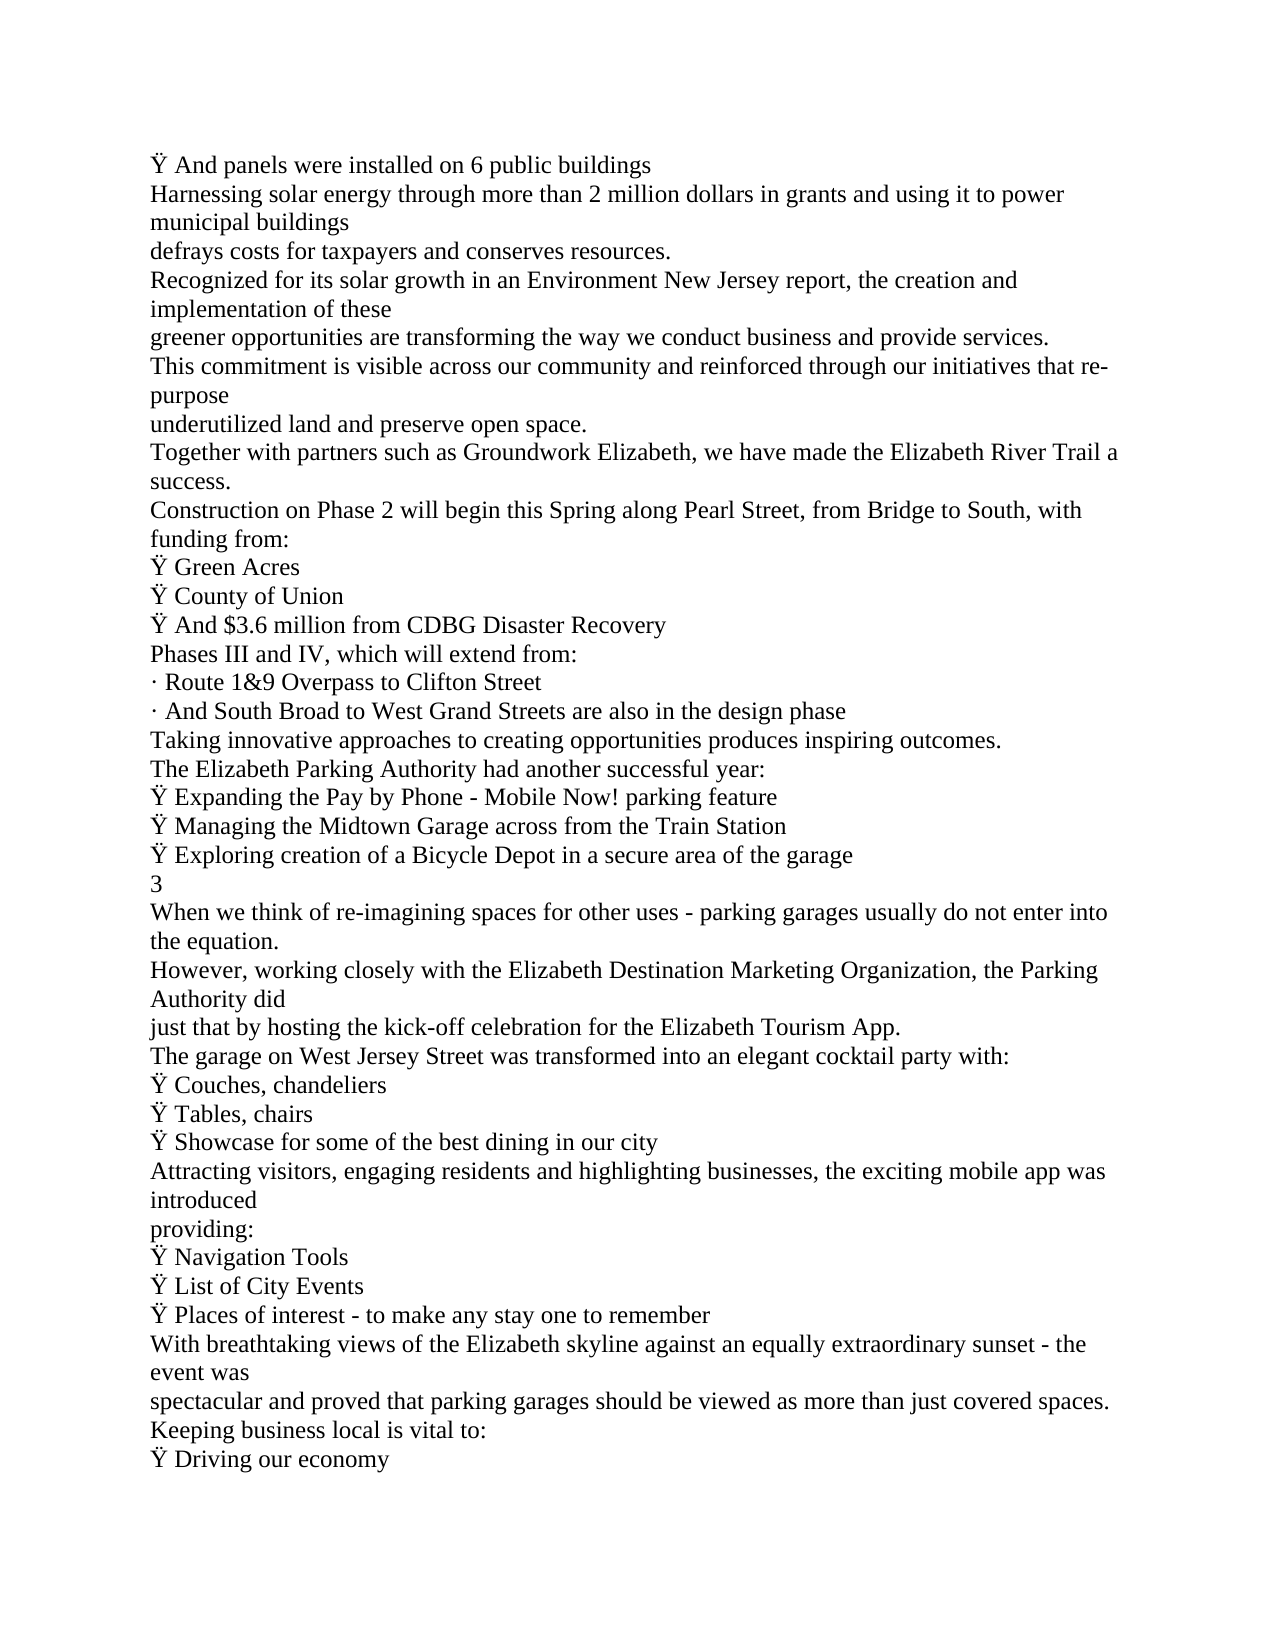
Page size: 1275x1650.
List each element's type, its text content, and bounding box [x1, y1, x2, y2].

text When we think of re-imagining spaces for other uses - parking garages usually do not enter into the equation. [150, 897, 1125, 955]
text Ÿ County of Union [150, 581, 1125, 610]
text With breathtaking views of the Elizabeth skyline against an equally extraordinary sunset - the event was [150, 1329, 1125, 1386]
text Ÿ Tables, chairs [150, 1099, 1125, 1127]
text Attracting visitors, engaging residents and highlighting businesses, the exciting mobile app was introduced [150, 1156, 1125, 1214]
text spectacular and proved that parking garages should be viewed as more than just covered spaces. [150, 1386, 1125, 1415]
text This commitment is visible across our community and reinforced through our initiatives that re-purpose [150, 351, 1125, 409]
text Ÿ Couches, chandeliers [150, 1070, 1125, 1099]
text Ÿ Managing the Midtown Garage across from the Train Station [150, 811, 1125, 840]
text The Elizabeth Parking Authority had another successful year: [150, 754, 1125, 782]
text underutilized land and preserve open space. [150, 409, 1125, 437]
text Ÿ And panels were installed on 6 public buildings [150, 150, 1125, 179]
text Ÿ Navigation Tools [150, 1242, 1125, 1271]
text · And South Broad to West Grand Streets are also in the design phase [150, 696, 1125, 725]
text Ÿ Places of interest - to make any stay one to remember [150, 1300, 1125, 1329]
text Construction on Phase 2 will begin this Spring along Pearl Street, from Bridge to South, with funding from: [150, 495, 1125, 552]
text just that by hosting the kick-off celebration for the Elizabeth Tourism App. [150, 1012, 1125, 1041]
text Ÿ Exploring creation of a Bicycle Depot in a secure area of the garage [150, 840, 1125, 869]
text 3 [150, 869, 1125, 897]
text Keeping business local is vital to: [150, 1415, 1125, 1444]
text Together with partners such as Groundwork Elizabeth, we have made the Elizabeth River Trail a success. [150, 437, 1125, 495]
text Phases III and IV, which will extend from: [150, 639, 1125, 667]
text Ÿ Driving our economy [150, 1444, 1125, 1472]
text Ÿ Expanding the Pay by Phone - Mobile Now! parking feature [150, 782, 1125, 811]
text Ÿ And $3.6 million from CDBG Disaster Recovery [150, 610, 1125, 639]
text greener opportunities are transforming the way we conduct business and provide services. [150, 322, 1125, 351]
text defrays costs for taxpayers and conserves resources. [150, 236, 1125, 265]
text Ÿ Showcase for some of the best dining in our city [150, 1127, 1125, 1156]
text Harnessing solar energy through more than 2 million dollars in grants and using it to power municipal buildings [150, 179, 1125, 236]
text The garage on West Jersey Street was transformed into an elegant cocktail party with: [150, 1041, 1125, 1070]
text Ÿ Green Acres [150, 552, 1125, 581]
text However, working closely with the Elizabeth Destination Marketing Organization, the Parking Authority did [150, 955, 1125, 1012]
text Ÿ List of City Events [150, 1271, 1125, 1300]
text Taking innovative approaches to creating opportunities produces inspiring outcomes. [150, 725, 1125, 754]
text providing: [150, 1214, 1125, 1242]
text · Route 1&9 Overpass to Clifton Street [150, 667, 1125, 696]
text Recognized for its solar growth in an Environment New Jersey report, the creation and implementation of these [150, 265, 1125, 322]
